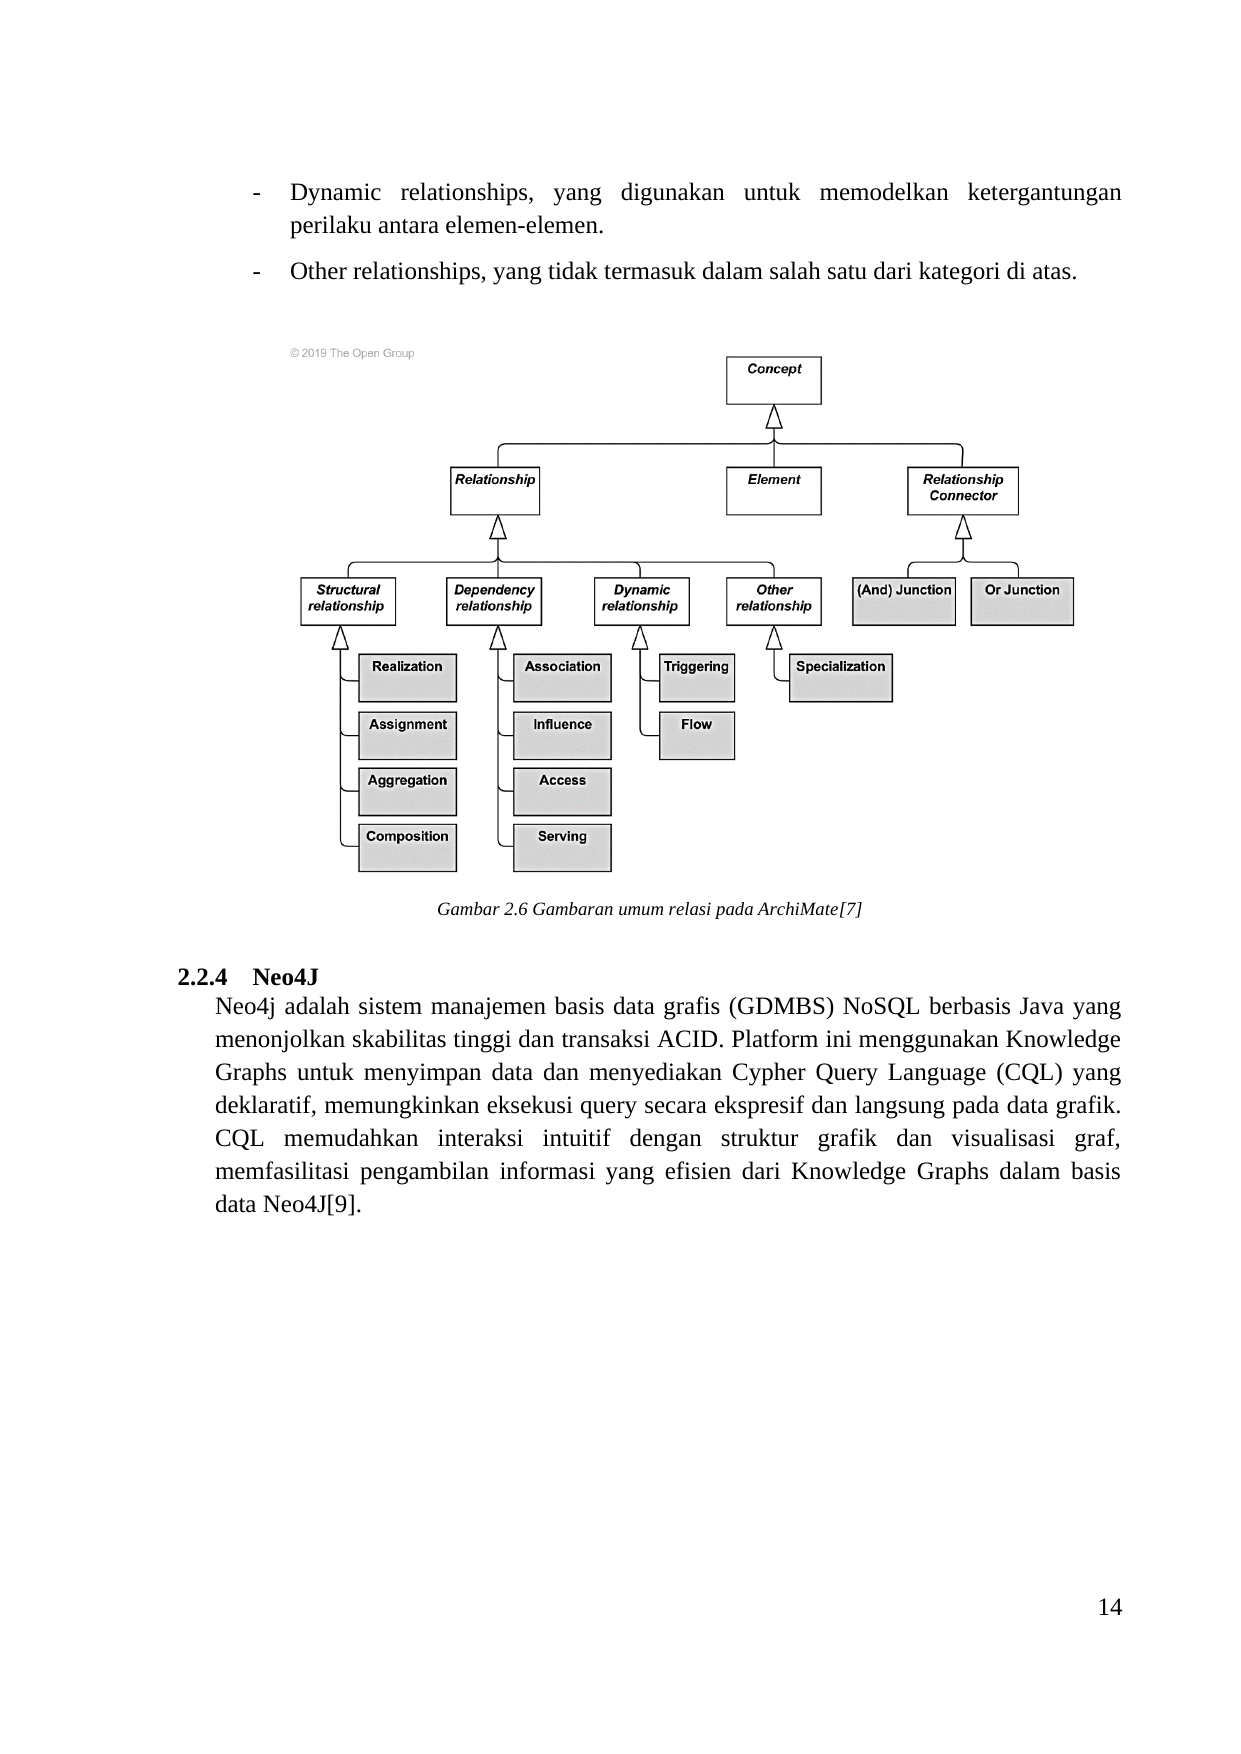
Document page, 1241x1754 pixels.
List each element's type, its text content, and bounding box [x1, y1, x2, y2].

list Other relationships, yang tidak termasuk dalam salah satu dari kategori di atas. [252, 256, 1122, 284]
text Gambar 2.6 Gambaran umum relasi pada ArchiMate[7] [177, 898, 1122, 941]
list Dynamic relationships, yang digunakan untuk memodelkan ketergantungan perilaku antara elemen-elemen. [252, 177, 1122, 239]
picture [290, 346, 1084, 882]
subtitle Neo4J [177, 962, 1122, 991]
list Neo4j adalah sistem manajemen basis data grafis (GDMBS) NoSQL berbasis Java yang menonjolkan skabilitas tinggi dan transaksi ACID. Platform ini menggunakan Knowledge Graphs untuk menyimpan data dan menyediakan Cypher Query Language (CQL) yang deklaratif, memungkinkan eksekusi query secara ekspresif dan langsung pada data grafik. CQL memudahkan interaksi intuitif dengan struktur grafik dan visualisasi graf, memfasilitasi pengambilan informasi yang efisien dari Knowledge Graphs dalam basis data Neo4J[9]. [215, 991, 1122, 1218]
